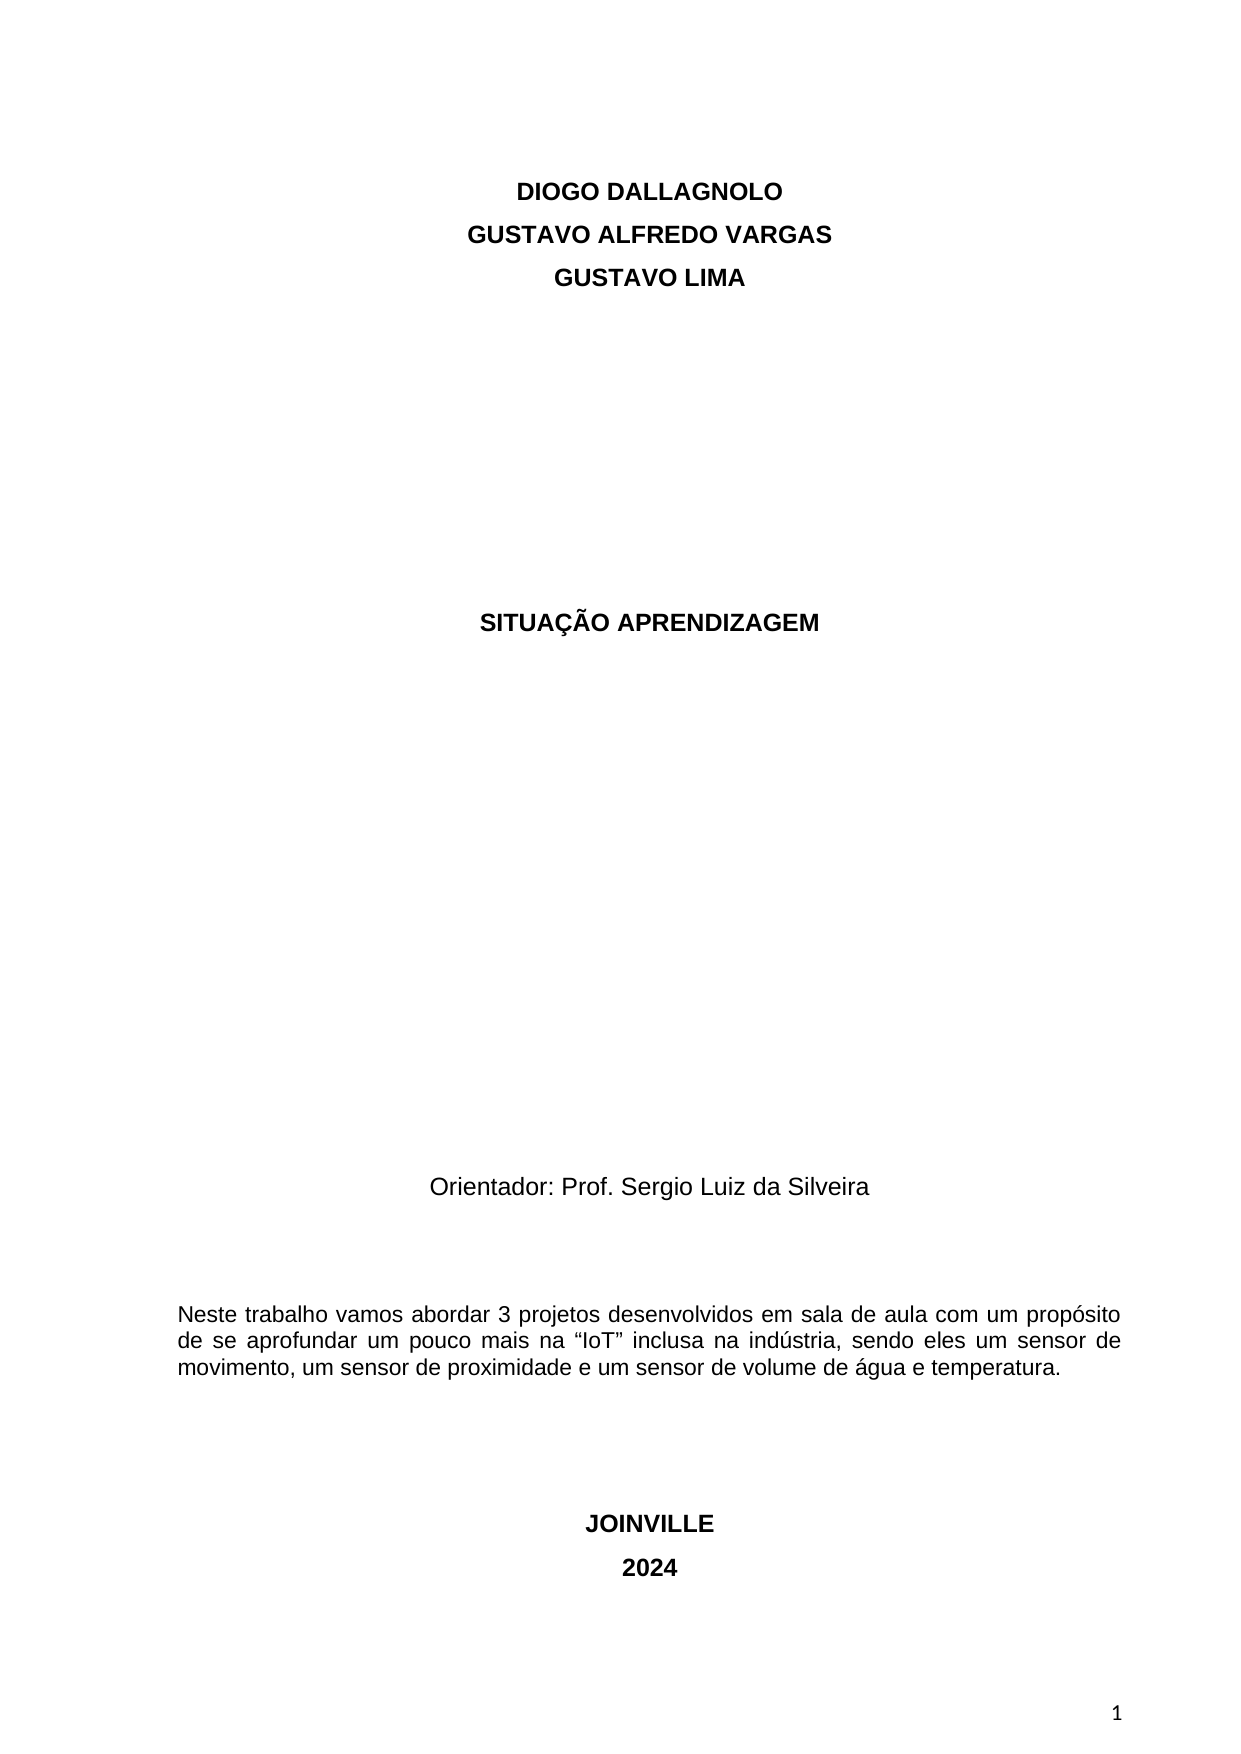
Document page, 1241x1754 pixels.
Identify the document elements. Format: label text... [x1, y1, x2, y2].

text DIOGO DALLAGNOLO [177, 177, 1122, 206]
text GUSTAVO LIMA [177, 263, 1122, 292]
text Orientador: Prof. Sergio Luiz da Silveira [177, 1172, 1122, 1200]
text situação aprendizagem [177, 608, 1122, 637]
text GUSTAVO ALFREDO VARGAS [177, 220, 1122, 249]
text Neste trabalho vamos abordar 3 projetos desenvolvidos em sala de aula com um propósito de se aprofundar um pouco mais na “IoT” inclusa na indústria, sendo eles um sensor de movimento, um sensor de proximidade e um sensor de volume de água e temperatura. [177, 1301, 1122, 1380]
text joinville [177, 1509, 1122, 1538]
text 2024 [177, 1552, 1122, 1581]
